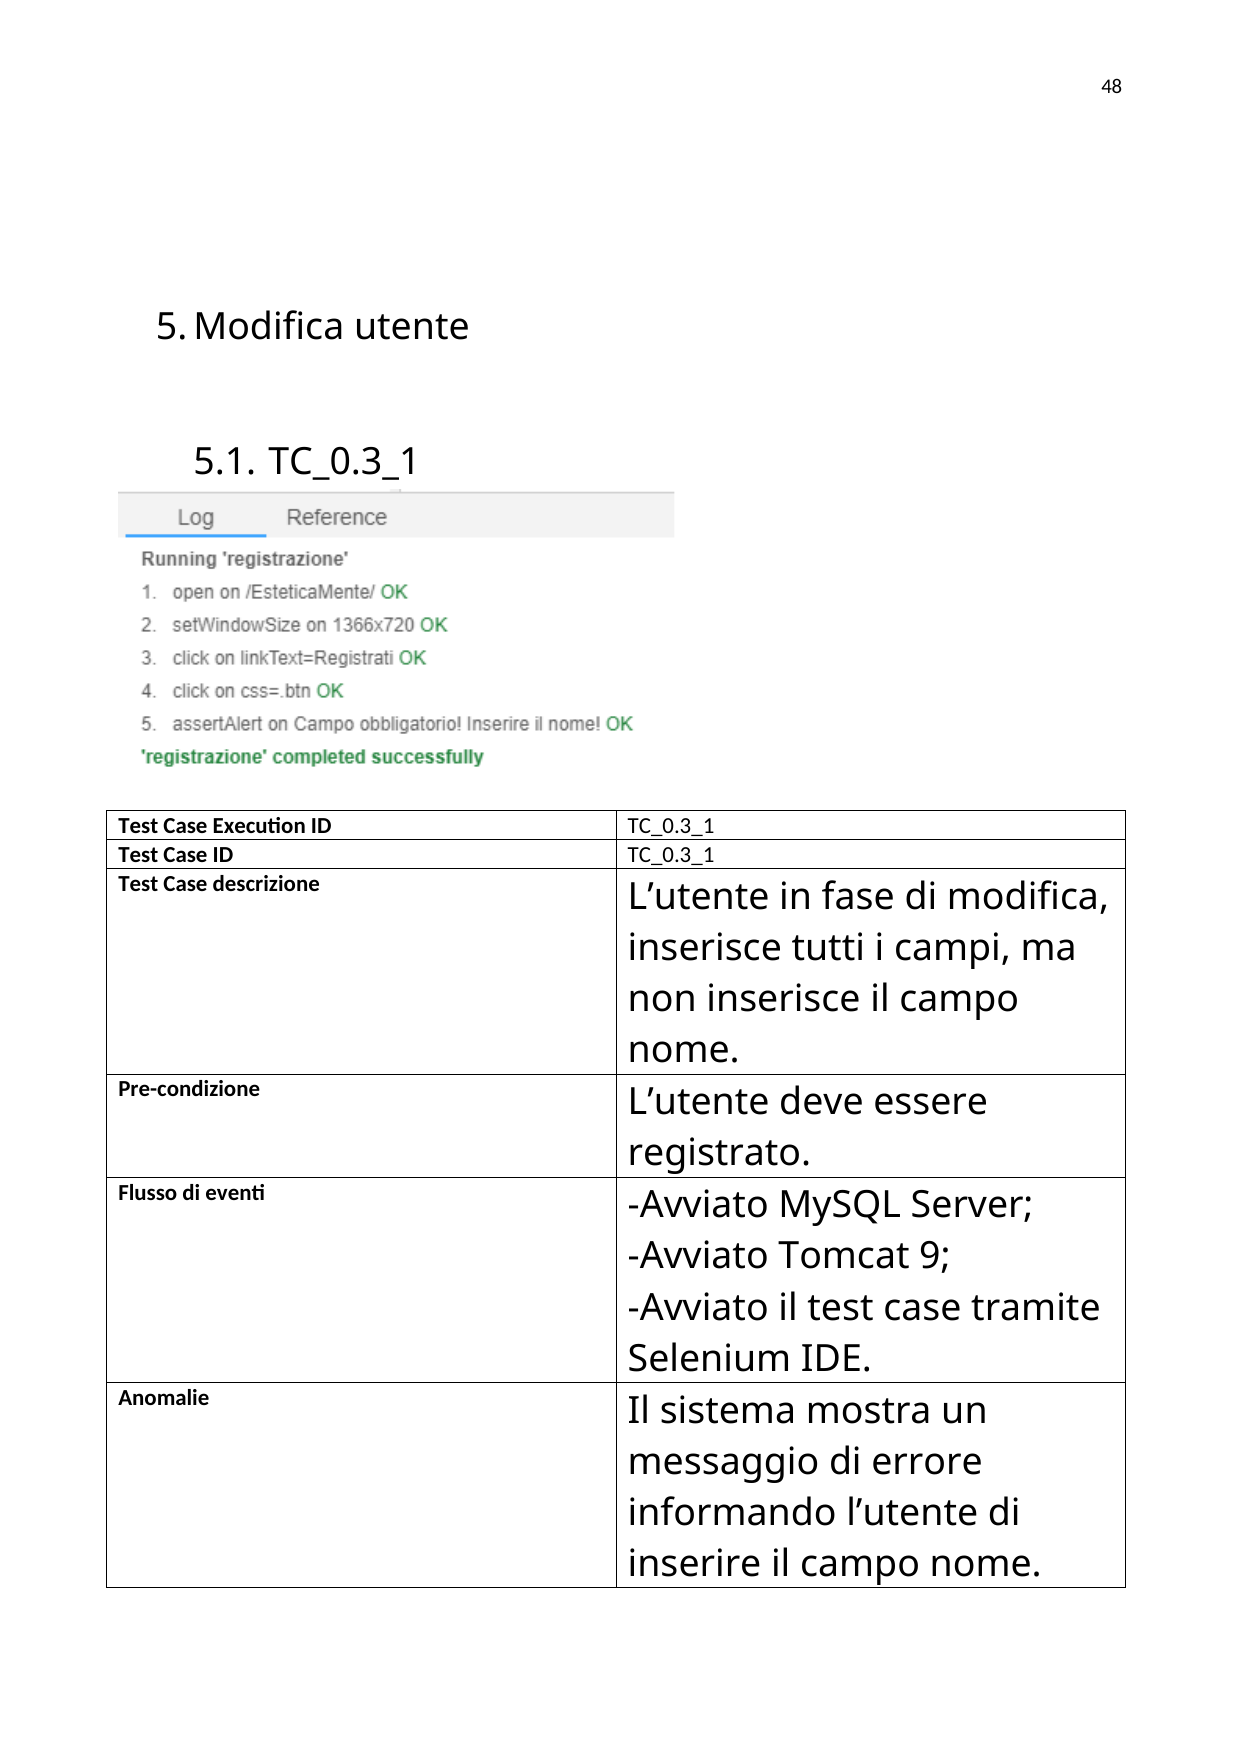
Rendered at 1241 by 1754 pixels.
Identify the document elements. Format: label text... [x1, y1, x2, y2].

table_cell Test Case ID [107, 840, 616, 868]
table_cell Il sistema mostra un messaggio di errore informando l’utente di inserire il campo nome. [617, 1383, 1125, 1587]
table_cell Flusso di eventi [107, 1178, 616, 1382]
table_cell L’utente deve essere registrato. [617, 1075, 1125, 1177]
table_cell TC_0.3_1 [617, 840, 1125, 868]
table_cell ‐Avviato MySQL Server; -Avviato Tomcat 9; ‐Avviato il test case tramite Selenium IDE. [617, 1178, 1125, 1382]
table_cell Test Case descrizione [107, 869, 616, 1073]
subtitle TC_0.3_1 [193, 435, 1122, 486]
table_cell Anomalie [107, 1383, 616, 1587]
picture [118, 489, 675, 792]
subtitle Modifica utente [156, 299, 1122, 351]
table_header TC_0.3_1 [617, 811, 1125, 839]
table_cell L’utente in fase di modifica, inserisce tutti i campi, ma non inserisce il campo nome. [617, 869, 1125, 1073]
table_cell Pre-condizione [107, 1075, 616, 1177]
table_header Test Case Execution ID [107, 811, 616, 839]
